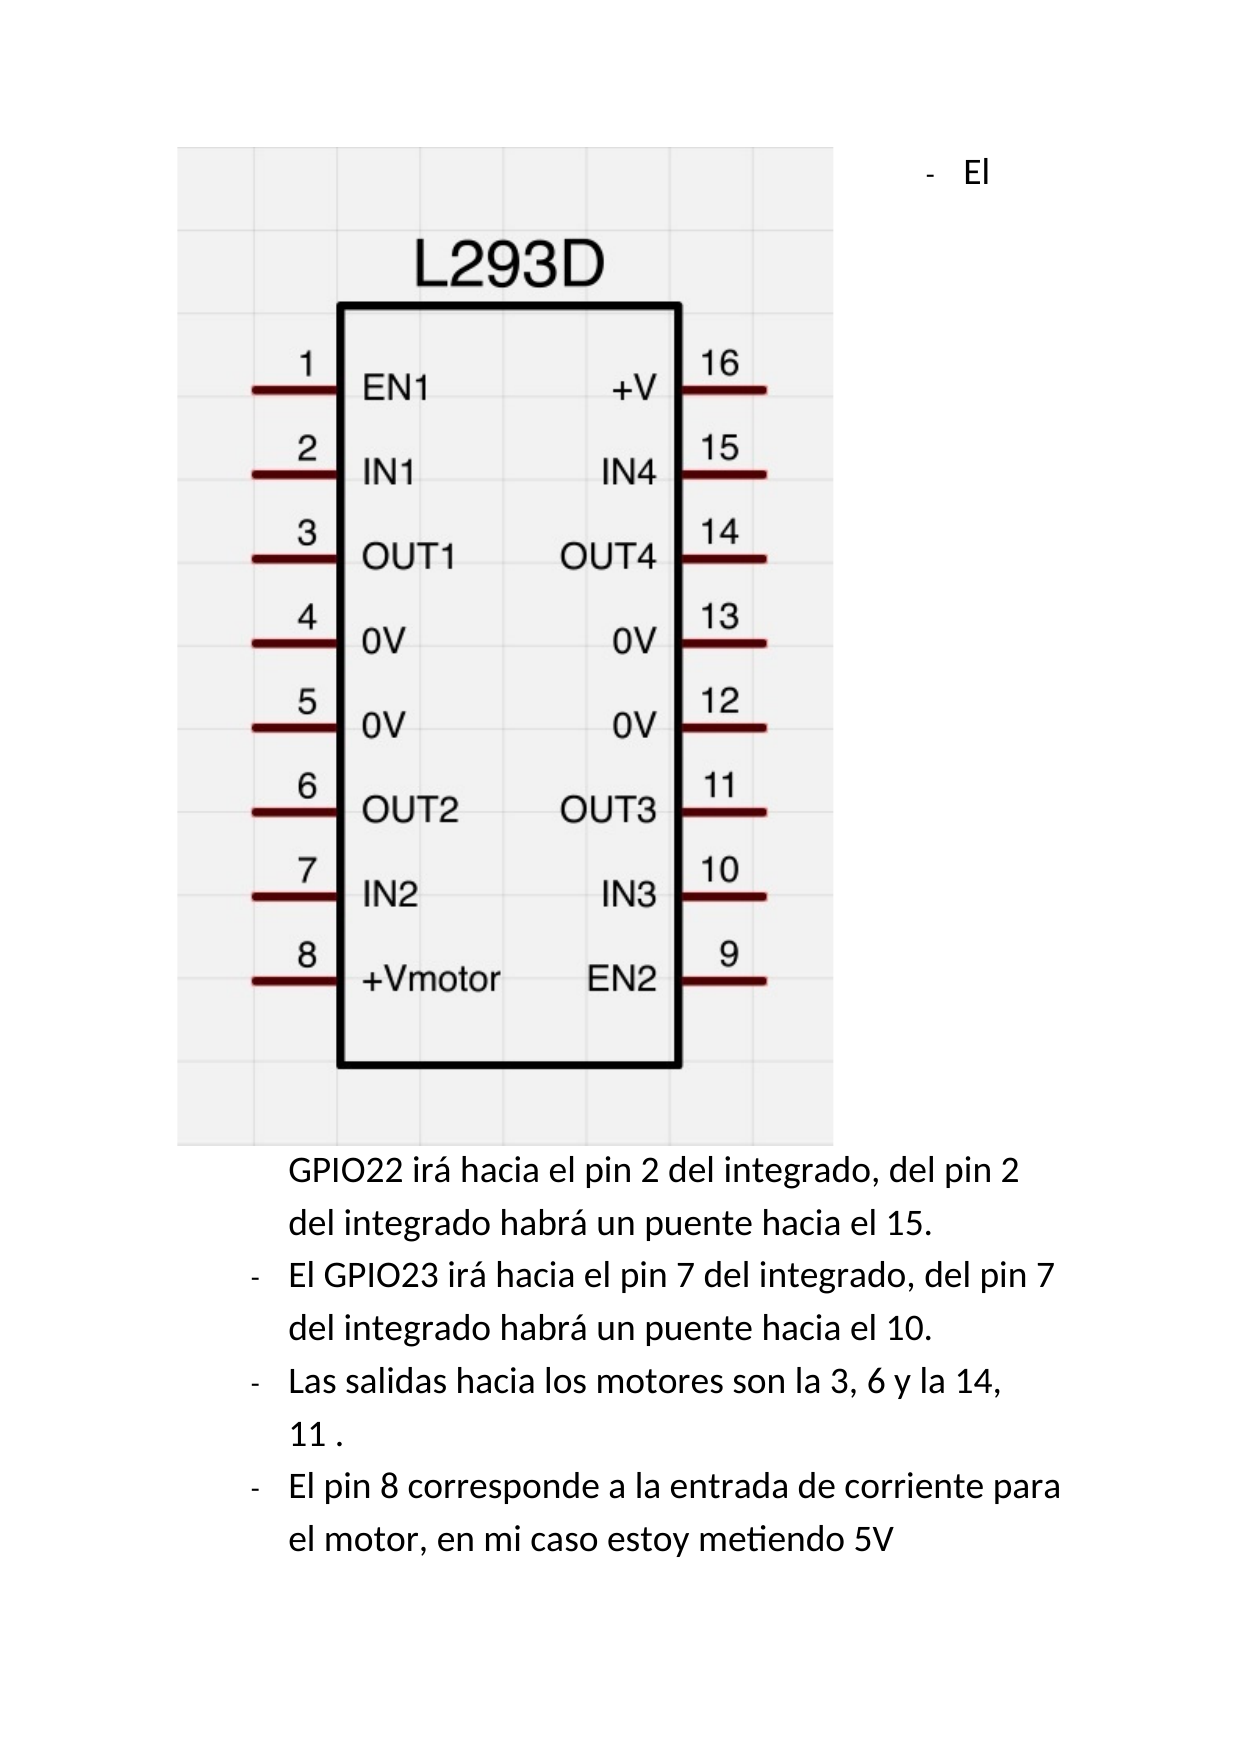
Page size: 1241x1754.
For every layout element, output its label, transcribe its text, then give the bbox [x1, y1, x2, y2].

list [251, 1462, 1063, 1561]
list Las salidas hacia los motores son la 3, 6 y la 14, 11 . [251, 1357, 1063, 1455]
picture [177, 147, 834, 1146]
list El GPIO23 irá hacia el pin 7 del integrado, del pin 7 del integrado habrá un puente hacia el 10. [251, 1251, 1063, 1350]
